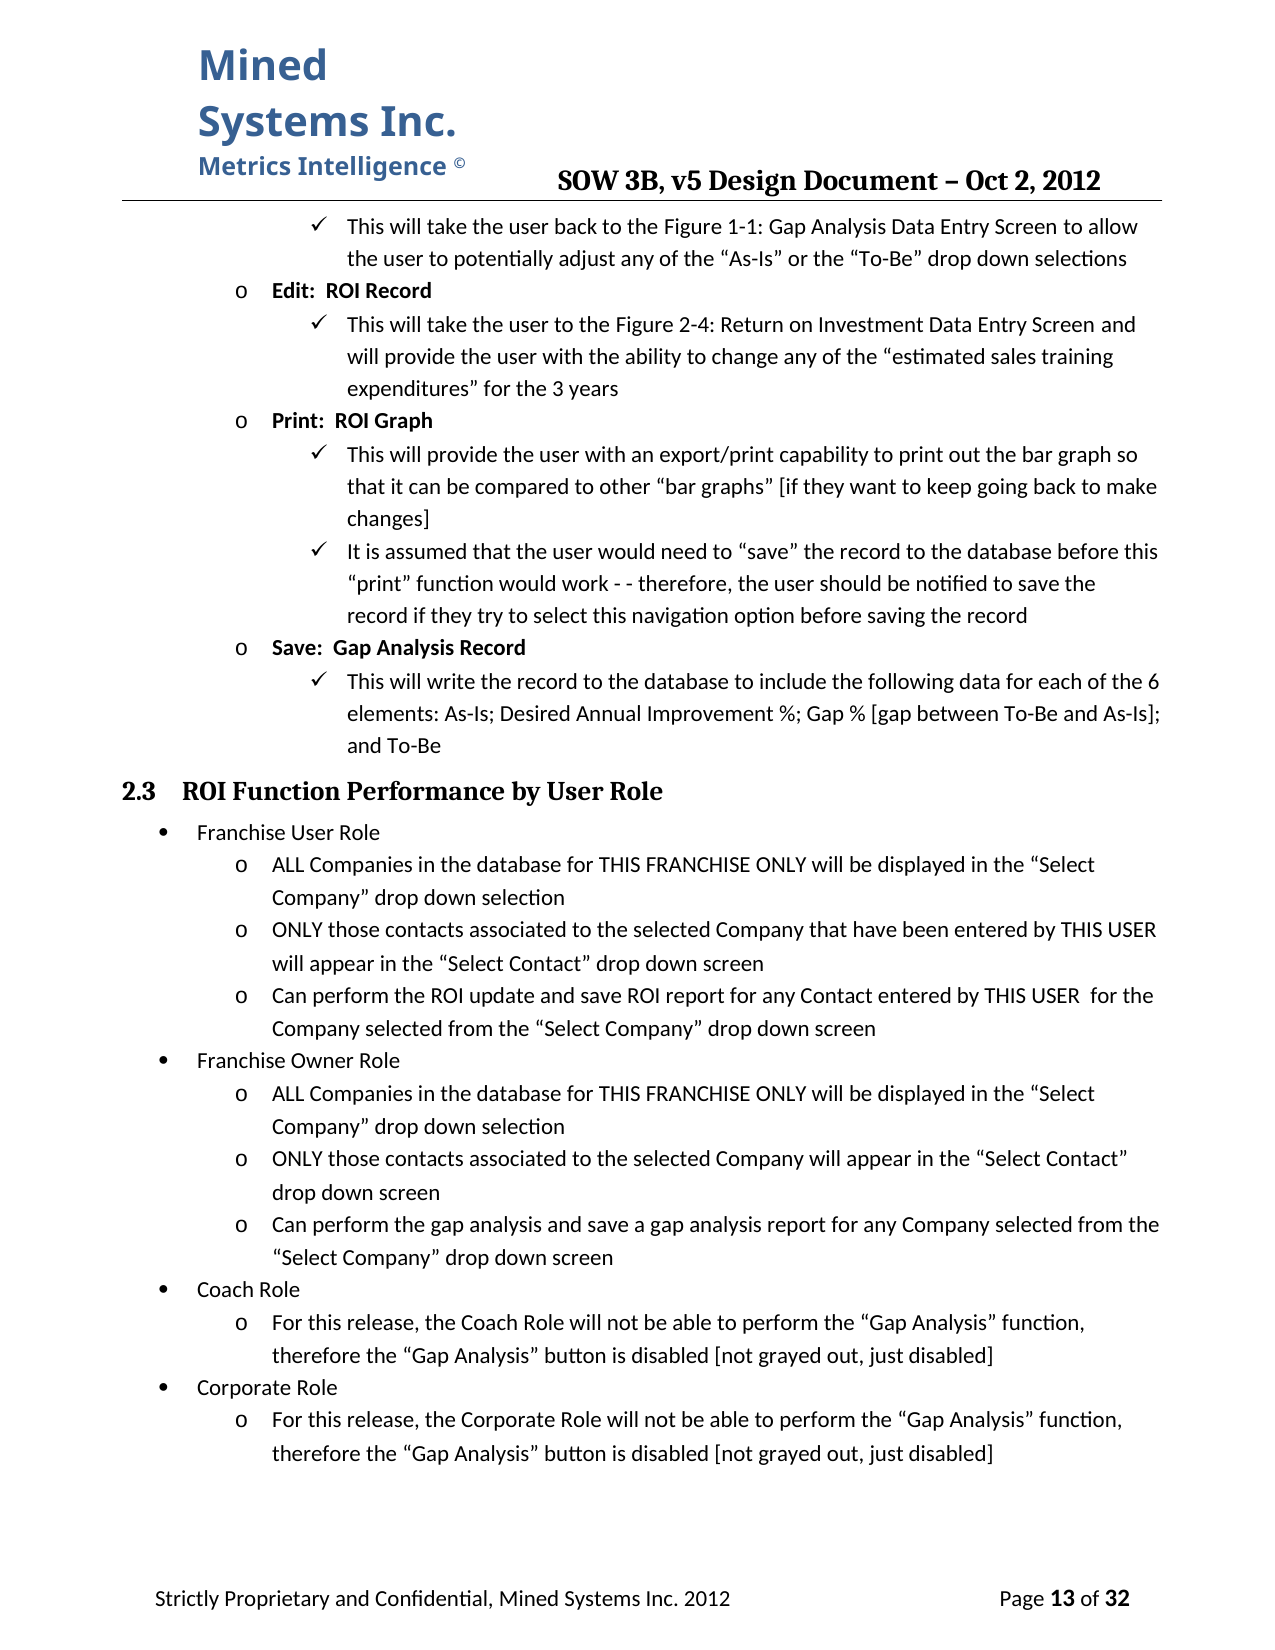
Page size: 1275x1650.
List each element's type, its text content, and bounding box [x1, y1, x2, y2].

list This will take the user back to the Figure 1-1: Gap Analysis Data Entry Screen to allow the user to potentially adjust any of the “As-Is” or the “To-Be” drop down selections [309, 212, 1162, 272]
list ONLY those contacts associated to the selected Company that have been entered by THIS USER will appear in the “Select Contact” drop down screen [234, 916, 1162, 977]
list ALL Companies in the database for THIS FRANCHISE ONLY will be displayed in the “Select Company” drop down selection [234, 1079, 1162, 1140]
list It is assumed that the user would need to “save” the record to the database before this “print” function would work - - therefore, the user should be notified to save the record if they try to select this navigation option before saving the record [309, 537, 1162, 629]
list ONLY those contacts associated to the selected Company will appear in the “Select Contact” drop down screen [234, 1144, 1162, 1206]
list Save: Gap Analysis Record [234, 633, 1162, 662]
list Corporate Role [159, 1373, 1162, 1401]
list Coach Role [159, 1275, 1162, 1303]
list Print: ROI Graph [234, 407, 1162, 436]
list This will provide the user with an export/print capability to print out the bar graph so that it can be compared to other “bar graphs” [if they want to keep going back to make changes] [309, 440, 1162, 533]
list Can perform the gap analysis and save a gap analysis report for any Company selected from the “Select Company” drop down screen [234, 1210, 1162, 1271]
list Franchise Owner Role [159, 1047, 1162, 1075]
list This will write the record to the database to include the following data for each of the 6 elements: As-Is; Desired Annual Improvement %; Gap % [gap between To-Be and As-Is]; and To-Be [309, 667, 1162, 759]
list For this release, the Corporate Role will not be able to perform the “Gap Analysis” function, therefore the “Gap Analysis” button is disabled [not grayed out, just disabled] [234, 1405, 1162, 1467]
list ALL Companies in the database for THIS FRANCHISE ONLY will be displayed in the “Select Company” drop down selection [234, 850, 1162, 911]
list For this release, the Coach Role will not be able to perform the “Gap Analysis” function, therefore the “Gap Analysis” button is disabled [not grayed out, just disabled] [234, 1308, 1162, 1369]
list Franchise User Role [159, 818, 1162, 846]
list Edit: ROI Record [234, 277, 1162, 306]
list Can perform the ROI update and save ROI report for any Contact entered by THIS USER for the Company selected from the “Select Company” drop down screen [234, 981, 1162, 1042]
subtitle ROI Function Performance by User Role [122, 776, 1162, 807]
